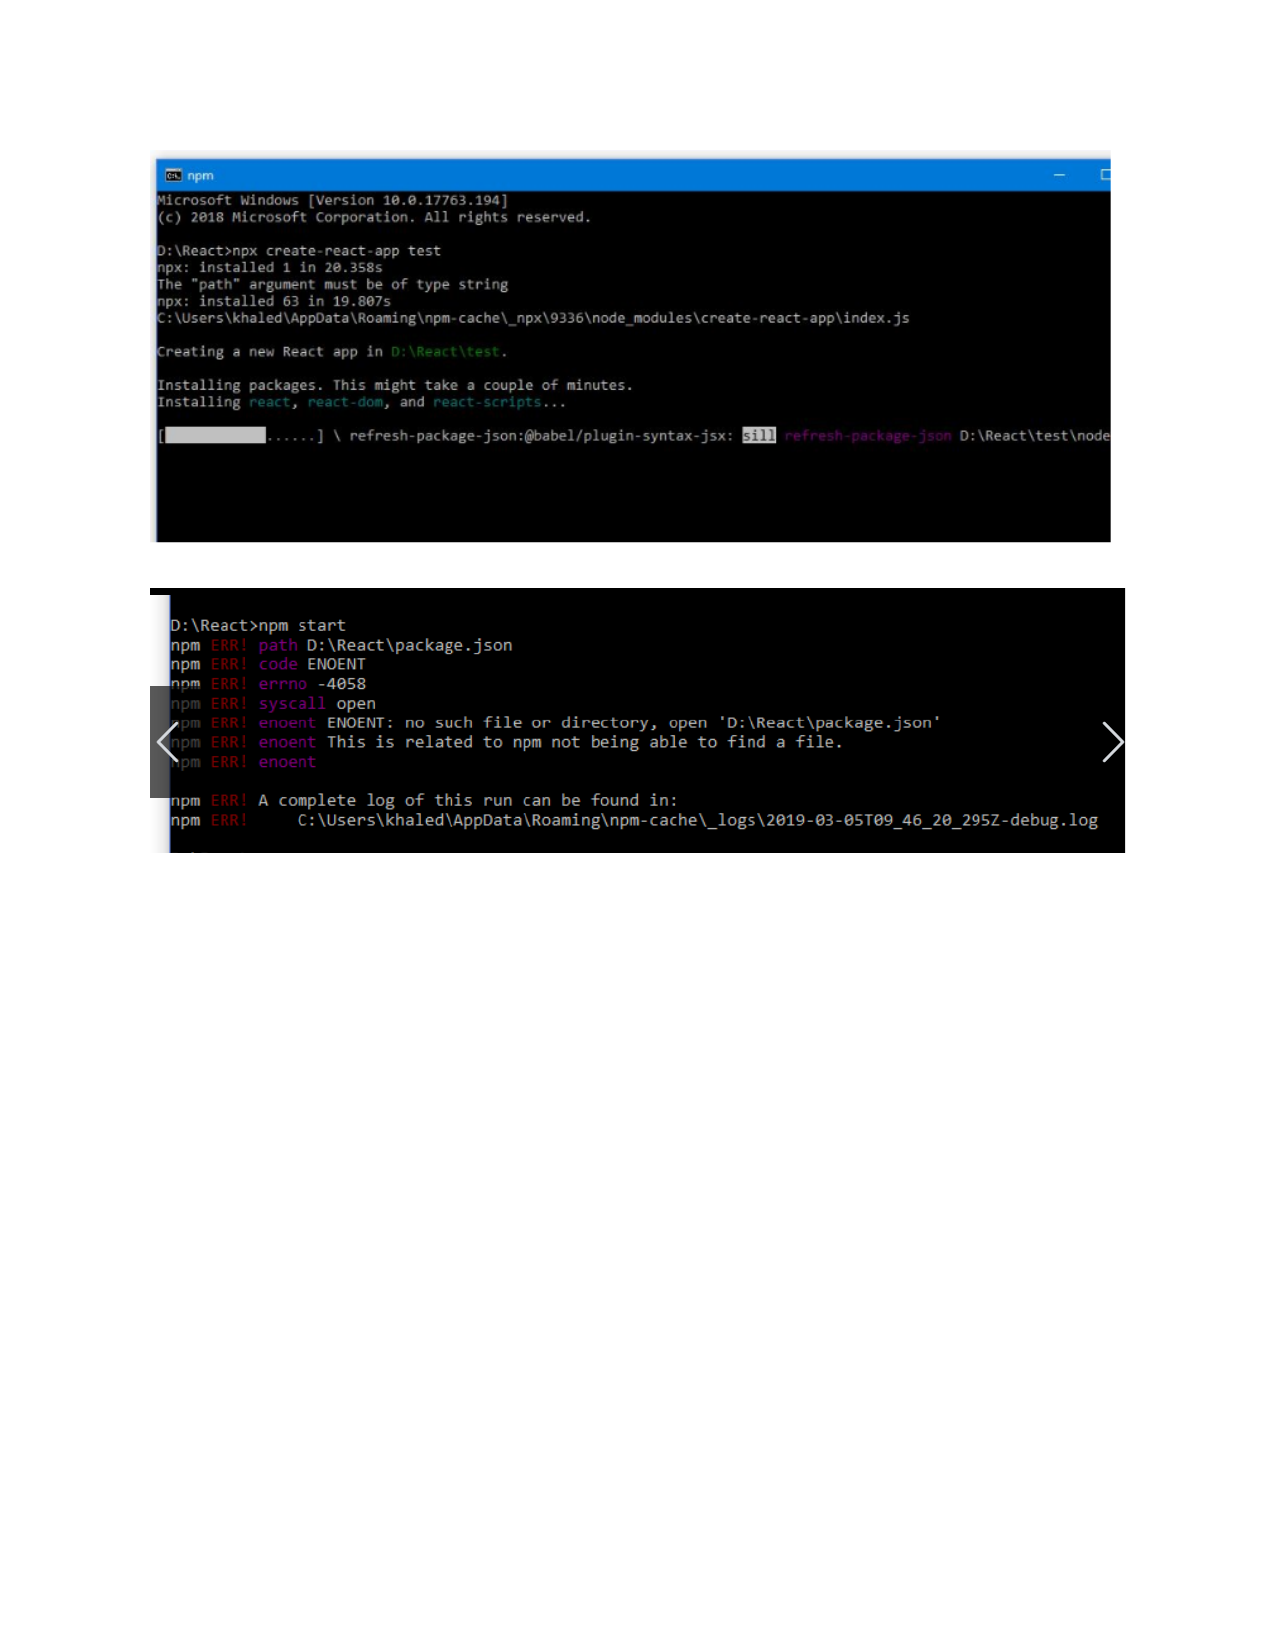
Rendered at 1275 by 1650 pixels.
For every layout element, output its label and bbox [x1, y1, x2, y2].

picture [150, 588, 1125, 853]
picture [150, 150, 1125, 555]
